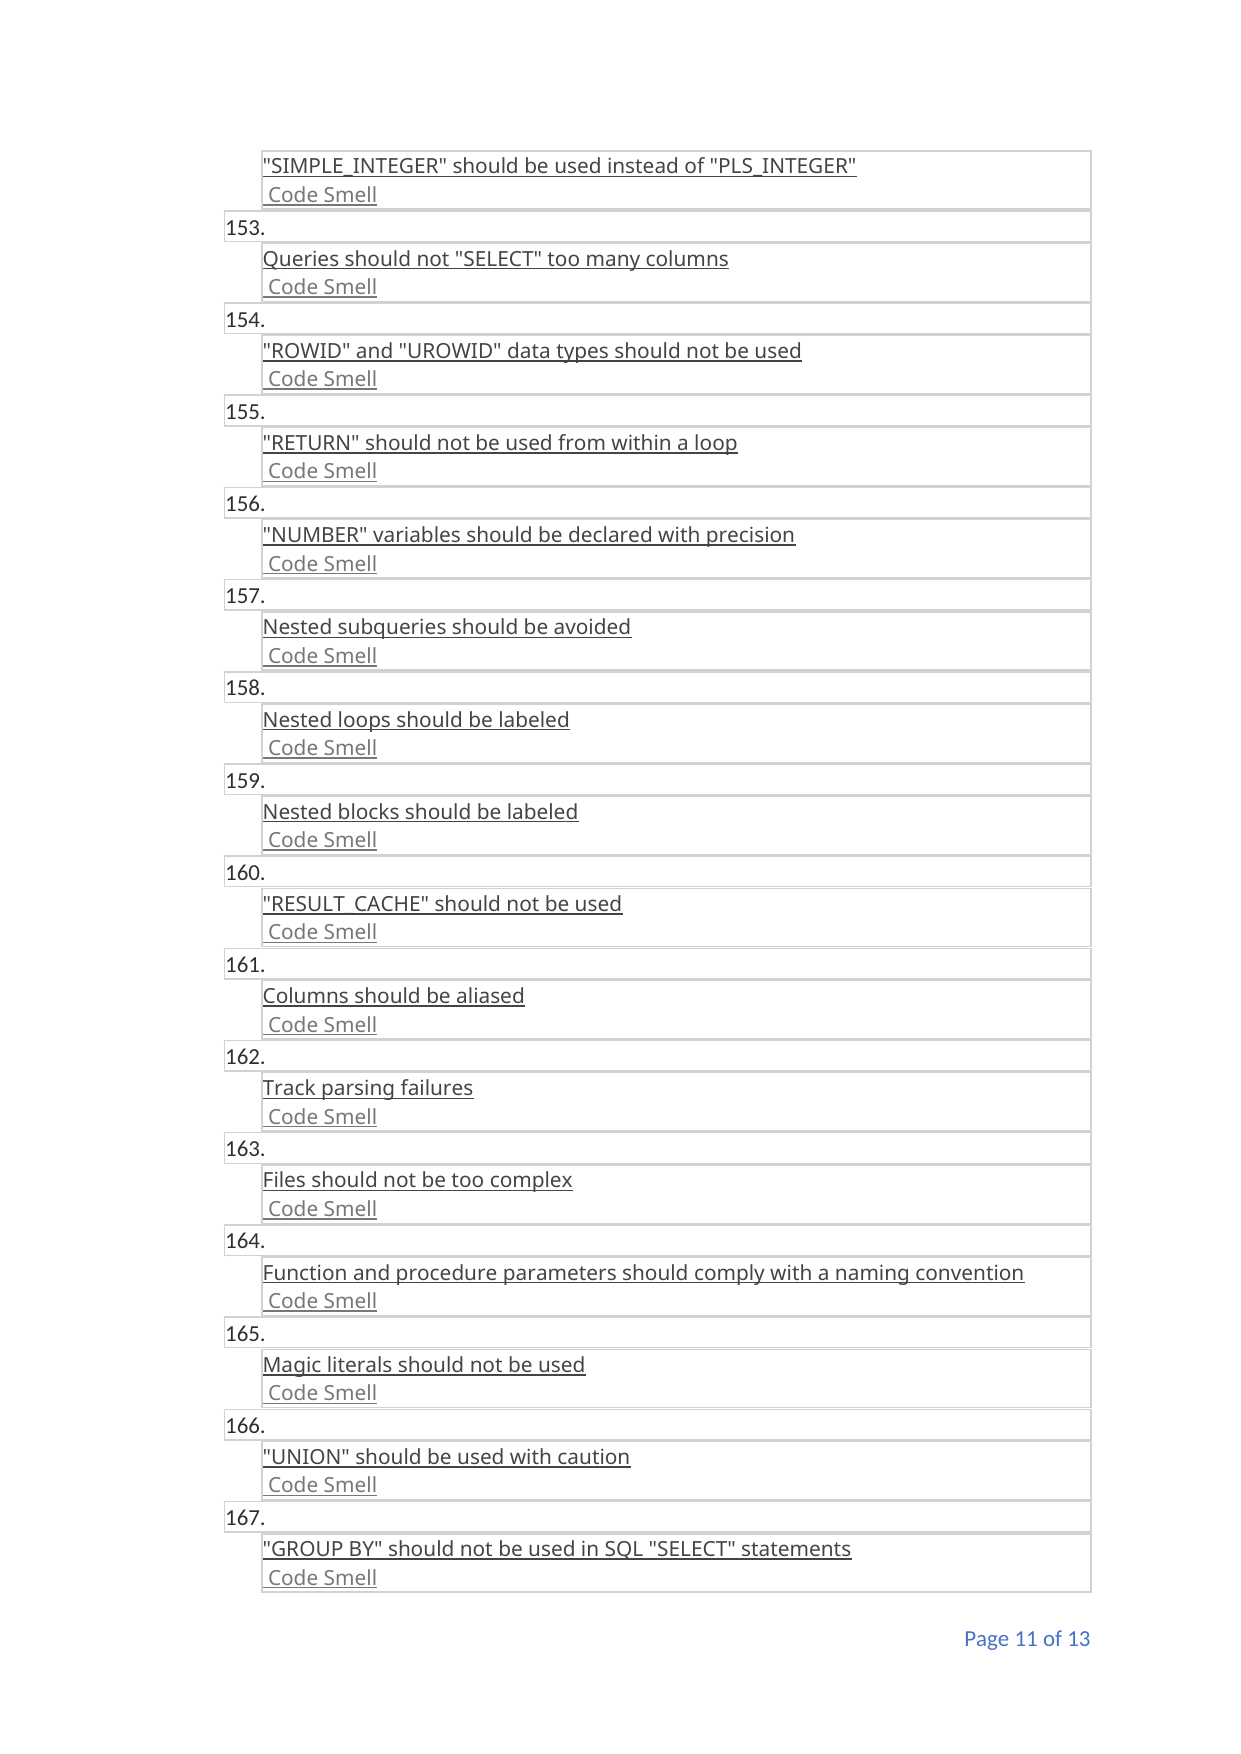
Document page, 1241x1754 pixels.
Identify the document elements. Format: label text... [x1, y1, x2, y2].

list Code Smell [263, 271, 1090, 301]
subtitle "RESULT_CACHE" should not be used [263, 889, 1090, 916]
subtitle "ROWID" and "UROWID" data types should not be used [263, 336, 1090, 363]
list Code Smell [263, 1100, 1090, 1130]
subtitle Magic literals should not be used [263, 1350, 1090, 1377]
list Code Smell [263, 363, 1090, 393]
list Code Smell [263, 178, 1090, 208]
subtitle "UNION" should be used with caution [263, 1442, 1090, 1469]
subtitle Files should not be too complex [263, 1166, 1090, 1192]
list Code Smell [263, 547, 1090, 577]
subtitle Columns should be aliased [263, 981, 1090, 1008]
list Code Smell [263, 1469, 1090, 1499]
subtitle "GROUP BY" should not be used in SQL "SELECT" statements [263, 1535, 1090, 1561]
subtitle "SIMPLE_INTEGER" should be used instead of "PLS_INTEGER" [263, 152, 1090, 178]
list Code Smell [263, 1377, 1090, 1407]
subtitle Function and procedure parameters should comply with a naming convention [263, 1258, 1090, 1285]
subtitle Nested subqueries should be avoided [263, 613, 1090, 639]
subtitle Nested loops should be labeled [263, 705, 1090, 732]
subtitle "RETURN" should not be used from within a loop [263, 428, 1090, 455]
list Code Smell [263, 732, 1090, 762]
subtitle Queries should not "SELECT" too many columns [263, 244, 1090, 271]
list Code Smell [263, 455, 1090, 485]
list Code Smell [263, 1008, 1090, 1038]
list Code Smell [263, 1561, 1090, 1591]
list Code Smell [263, 639, 1090, 669]
subtitle "NUMBER" variables should be declared with precision [263, 520, 1090, 547]
list Code Smell [263, 824, 1090, 854]
list Code Smell [263, 1192, 1090, 1223]
subtitle Track parsing failures [263, 1073, 1090, 1100]
list Code Smell [263, 916, 1090, 946]
subtitle Nested blocks should be labeled [263, 797, 1090, 824]
list Code Smell [263, 1285, 1090, 1315]
